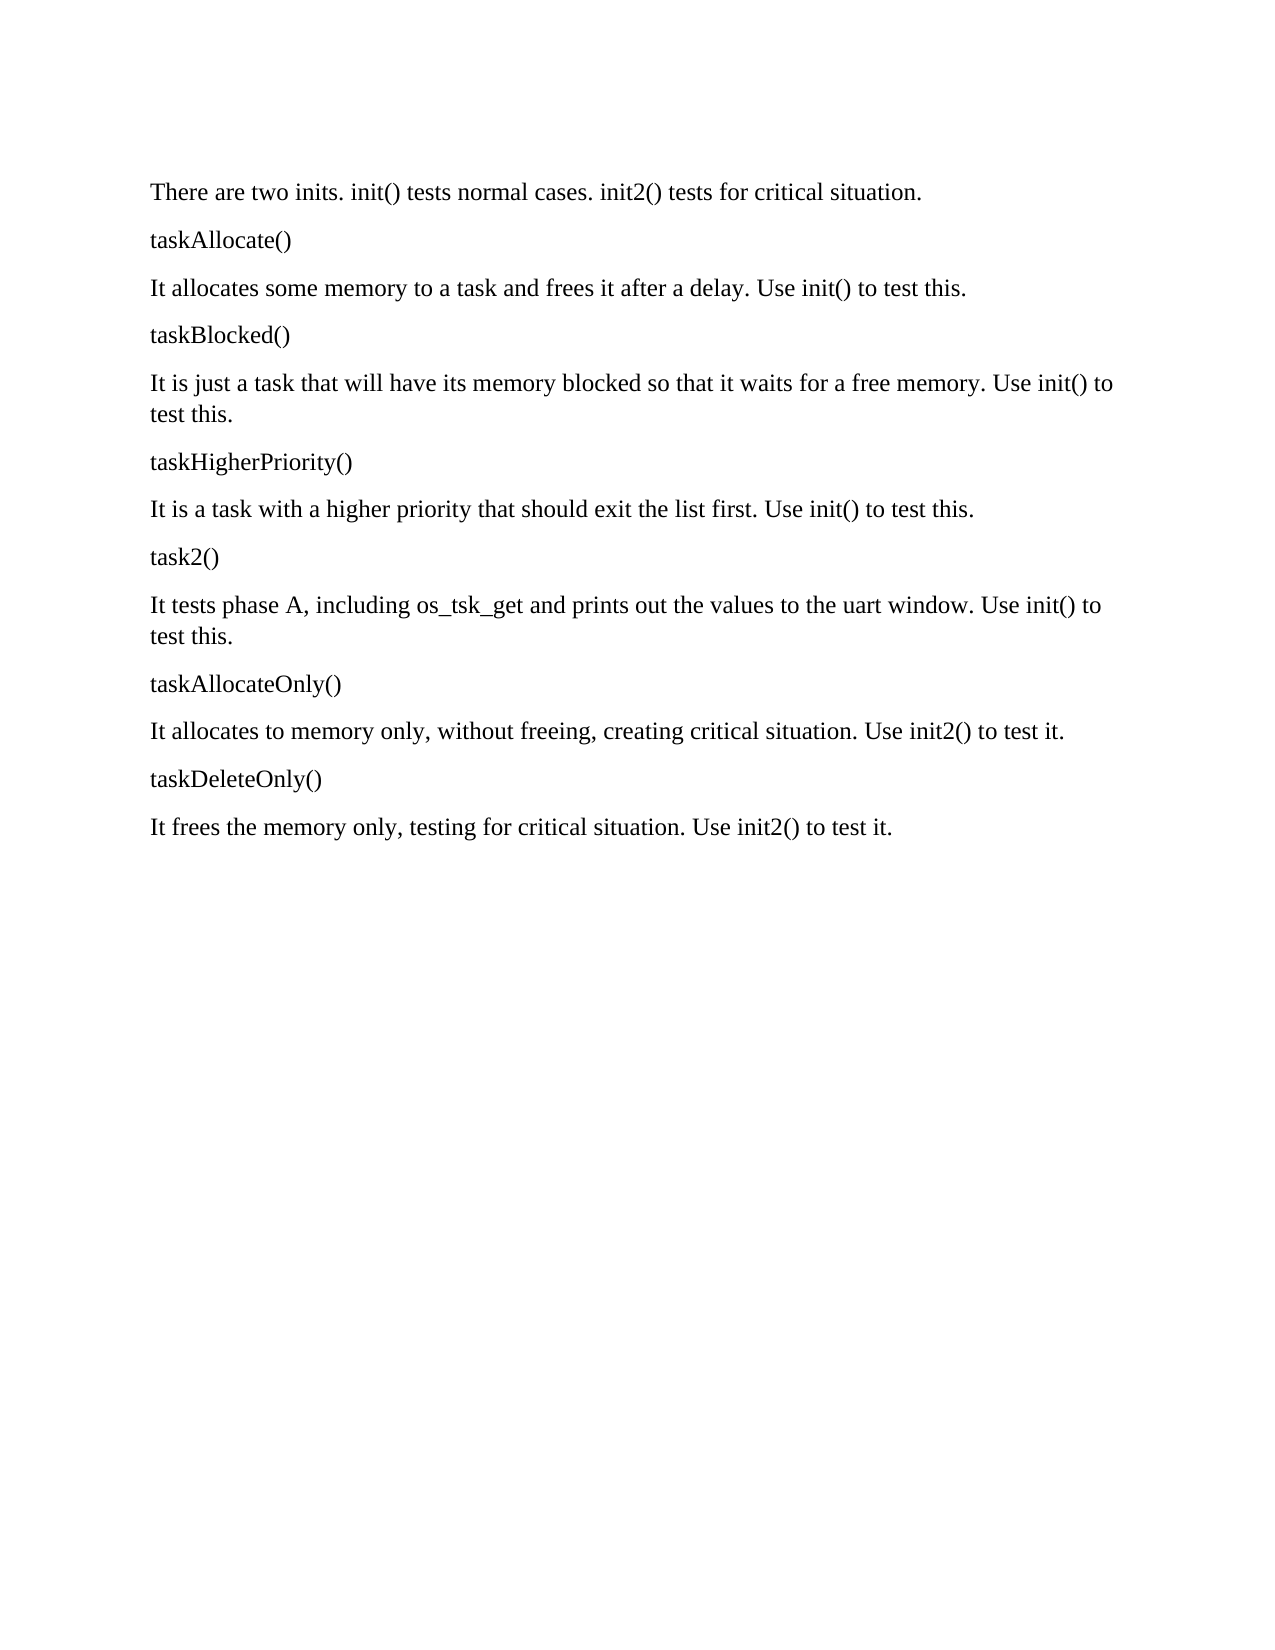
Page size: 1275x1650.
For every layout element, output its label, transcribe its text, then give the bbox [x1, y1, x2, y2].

text taskAllocateOnly() [150, 669, 1125, 697]
text It is just a task that will have its memory blocked so that it waits for a free memory. Use init() to test this. [150, 368, 1125, 428]
text It allocates some memory to a task and frees it after a delay. Use init() to test this. [150, 273, 1125, 301]
text It is a task with a higher priority that should exit the list first. Use init() to test this. [150, 494, 1125, 523]
text taskAllocate() [150, 225, 1125, 254]
text taskHigherPriority() [150, 447, 1125, 476]
text task2() [150, 542, 1125, 571]
text It allocates to memory only, without freeing, creating critical situation. Use init2() to test it. [150, 716, 1125, 745]
text There are two inits. init() tests normal cases. init2() tests for critical situation. [150, 177, 1125, 206]
text It tests phase A, including os_tsk_get and prints out the values to the uart window. Use init() to test this. [150, 590, 1125, 650]
text It frees the memory only, testing for critical situation. Use init2() to test it. [150, 812, 1125, 841]
text taskDeleteOnly() [150, 764, 1125, 793]
text taskBlocked() [150, 320, 1125, 349]
